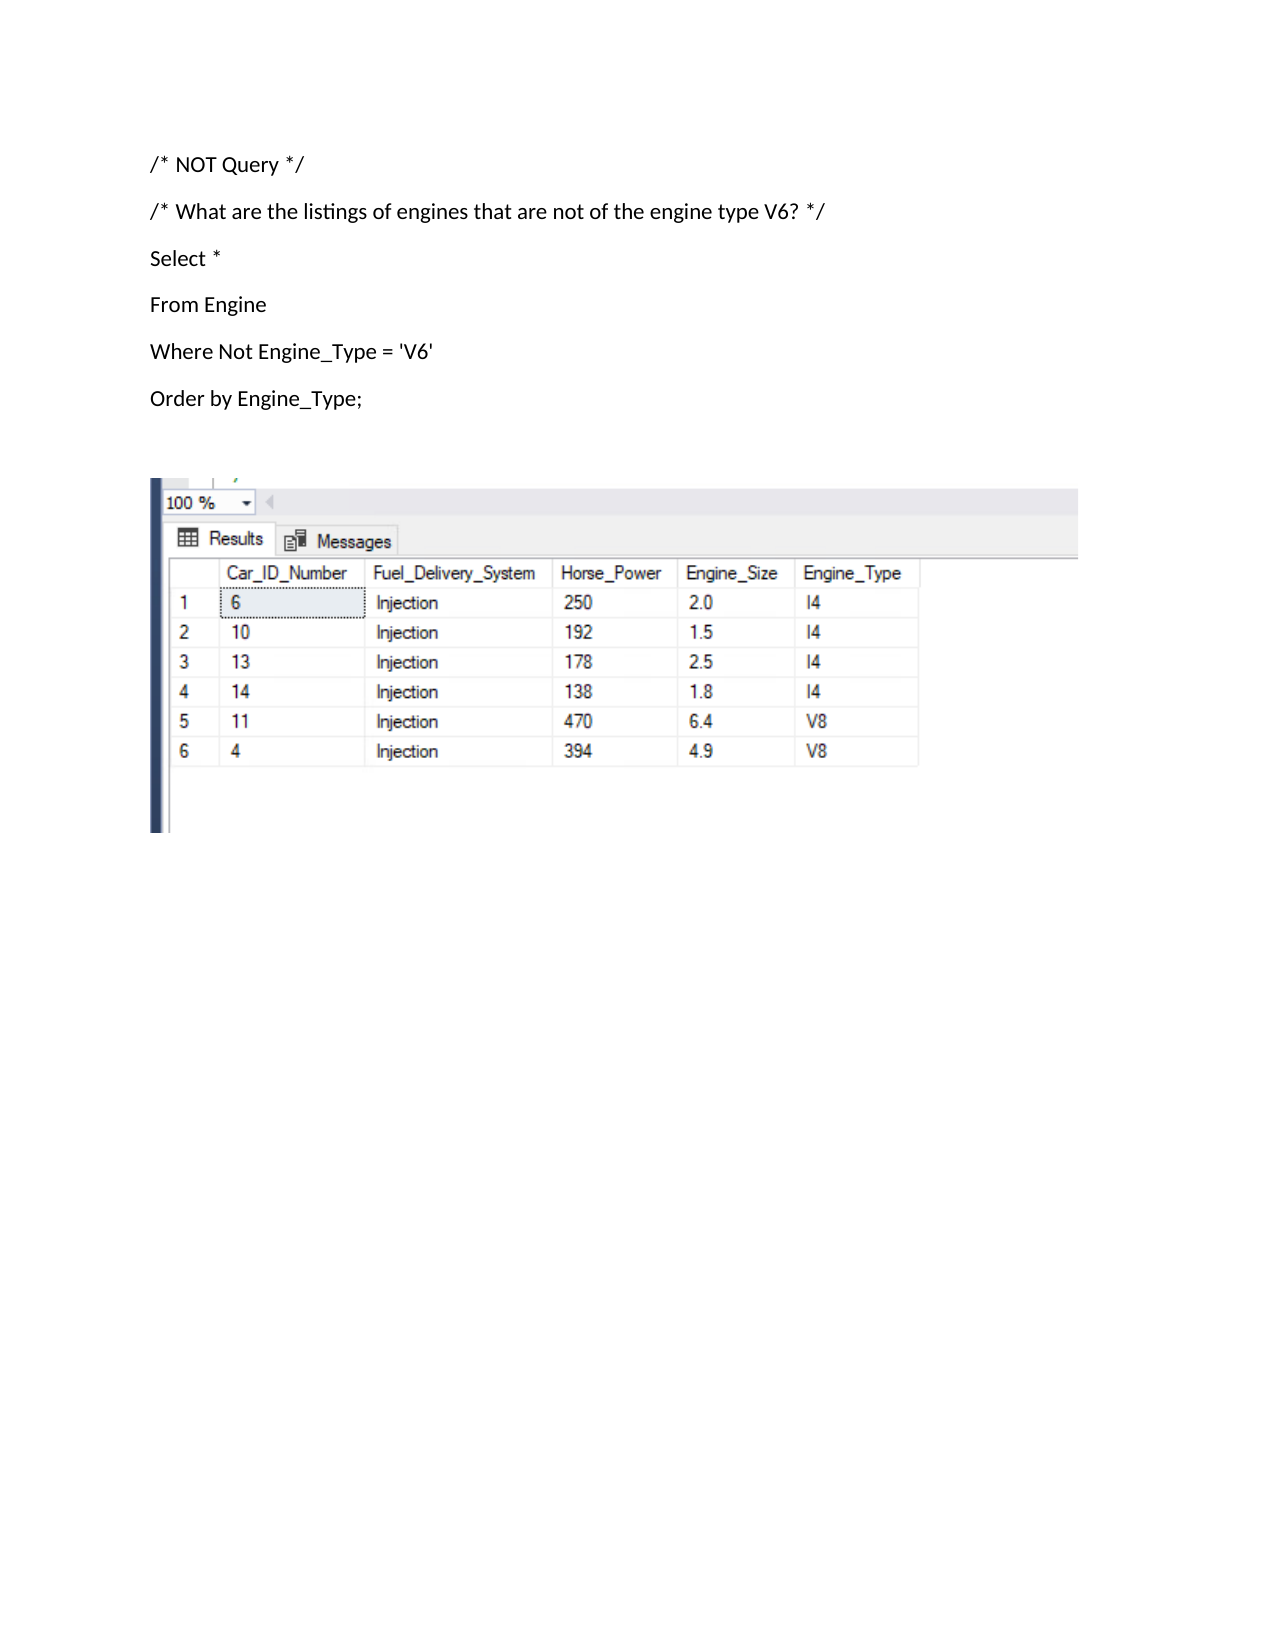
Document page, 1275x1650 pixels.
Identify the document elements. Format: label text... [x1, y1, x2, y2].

text Select * [150, 244, 1125, 272]
text /* What are the listings of engines that are not of the engine type V6? */ [150, 197, 1125, 225]
text /* NOT Query */ [150, 150, 1125, 178]
text From Engine [150, 291, 1125, 319]
text Order by Engine_Type; [150, 384, 1125, 412]
text Where Not Engine_Type = 'V6' [150, 337, 1125, 366]
picture [150, 478, 1079, 833]
